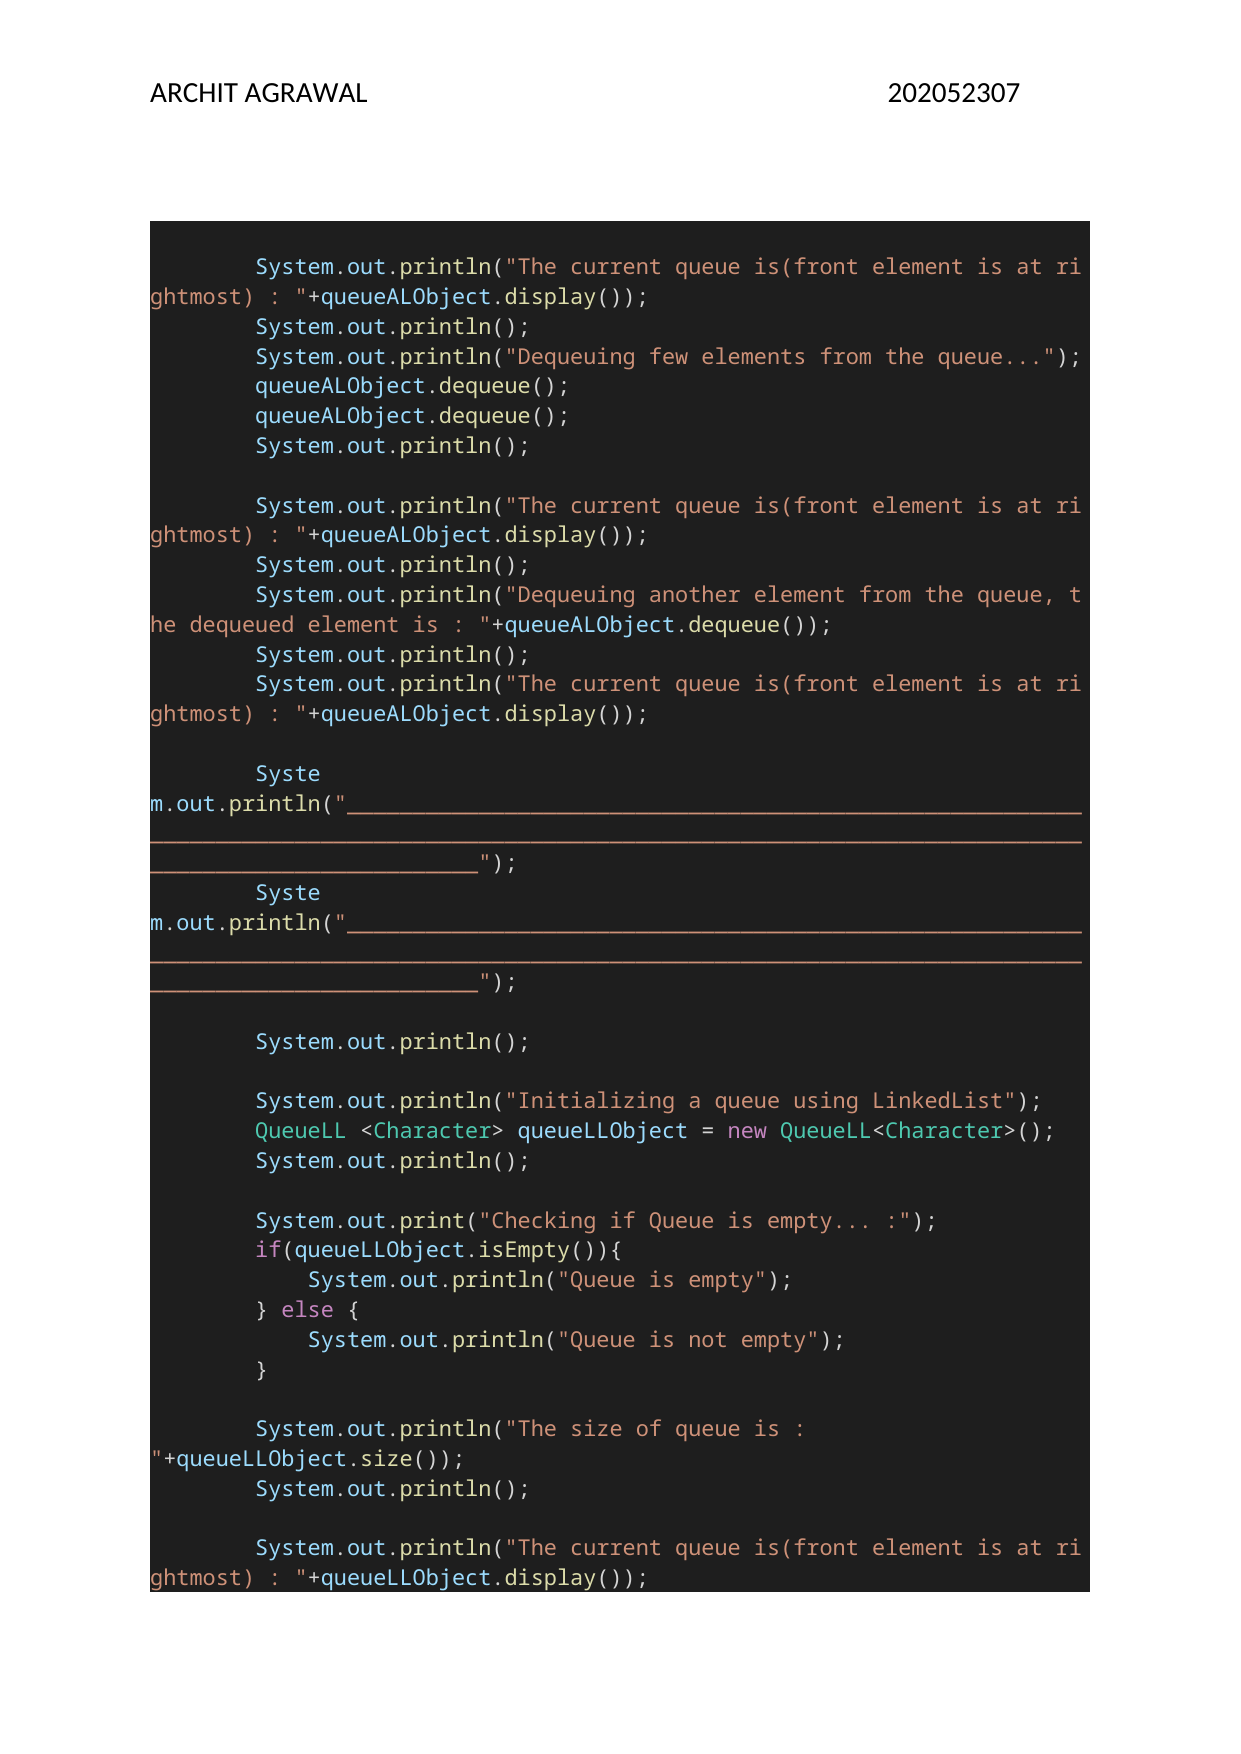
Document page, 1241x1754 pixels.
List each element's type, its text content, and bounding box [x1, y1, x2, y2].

text System.out.println("Dequeuing another element from the queue, the dequeued element is : "+queueALObject.dequeue()); [150, 579, 1090, 638]
text queueALObject.dequeue(); [150, 370, 1090, 400]
text System.out.println("Dequeuing few elements from the queue..."); [150, 341, 1090, 370]
text System.out.println("The current queue is(front element is at rightmost) : "+queueLLObject.display()); [150, 1532, 1090, 1592]
text System.out.println("Queue is not empty"); [150, 1324, 1090, 1353]
text System.out.println(); [150, 1026, 1090, 1056]
text System.out.println("The current queue is(front element is at rightmost) : "+queueALObject.display()); [150, 251, 1090, 311]
text queueALObject.dequeue(); [150, 400, 1090, 430]
text System.out.println(); [150, 430, 1090, 460]
text System.out.print("Checking if Queue is empty... :"); [150, 1204, 1090, 1234]
text System.out.println("________________________________________________________________________________________________________________________________________________________"); [150, 877, 1090, 996]
text System.out.println("The current queue is(front element is at rightmost) : "+queueALObject.display()); [150, 668, 1090, 728]
text System.out.println(); [150, 638, 1090, 668]
text if(queueLLObject.isEmpty()){ [150, 1234, 1090, 1264]
text } else { [150, 1294, 1090, 1324]
text QueueLL <Character> queueLLObject = new QueueLL<Character>(); [150, 1115, 1090, 1145]
text System.out.println("Queue is empty"); [150, 1264, 1090, 1294]
text System.out.println(); [150, 1473, 1090, 1502]
text System.out.println("Initializing a queue using LinkedList"); [150, 1085, 1090, 1115]
text System.out.println("The size of queue is : "+queueLLObject.size()); [150, 1413, 1090, 1473]
text } [150, 1353, 1090, 1383]
text System.out.println("The current queue is(front element is at rightmost) : "+queueALObject.display()); [150, 489, 1090, 549]
text System.out.println(); [150, 311, 1090, 341]
text System.out.println(); [150, 1145, 1090, 1175]
text System.out.println(); [150, 549, 1090, 579]
text System.out.println("________________________________________________________________________________________________________________________________________________________"); [150, 758, 1090, 877]
